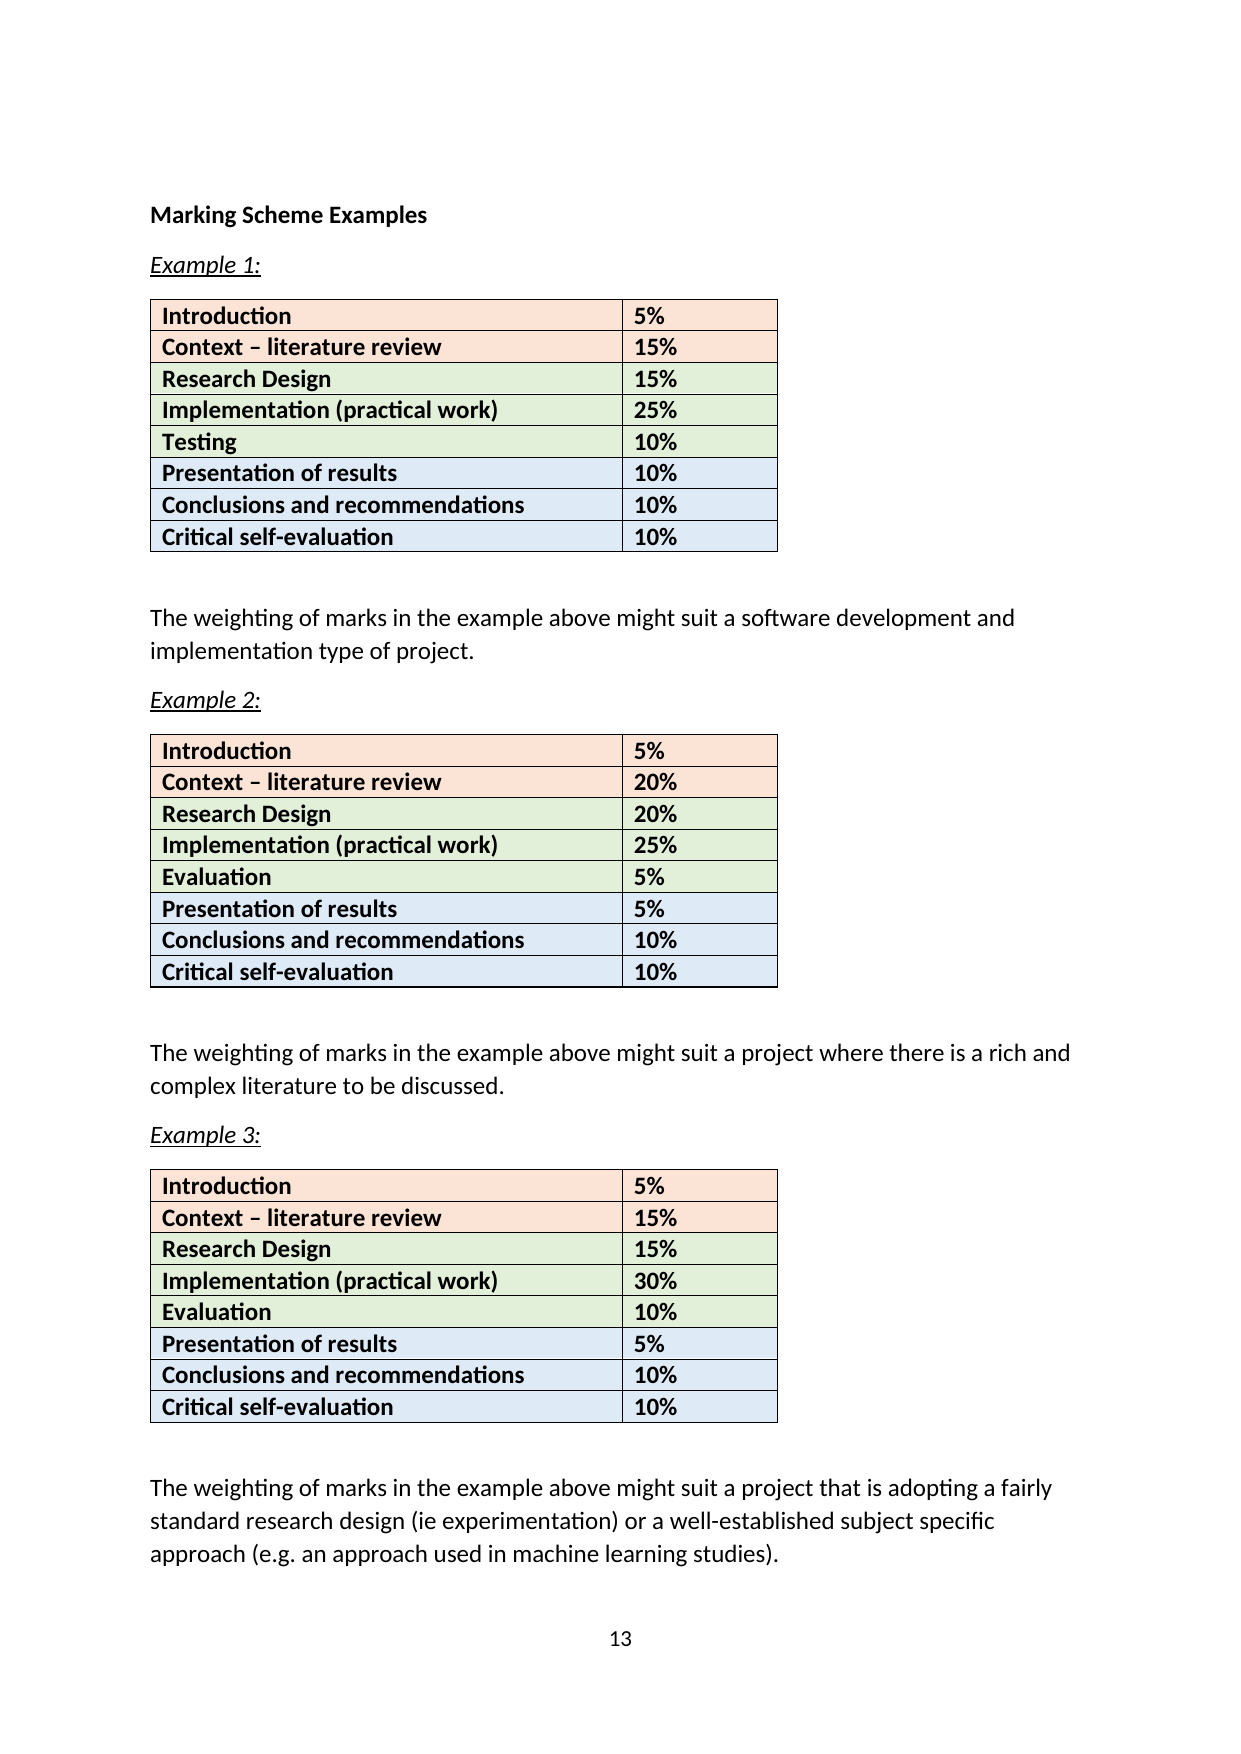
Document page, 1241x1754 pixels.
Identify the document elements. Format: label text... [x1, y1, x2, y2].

table_cell Critical self-evaluation [151, 521, 622, 551]
table_cell Context – literature review [151, 1202, 622, 1232]
table_cell 30% [623, 1265, 777, 1295]
table_cell 15% [623, 363, 777, 393]
table_cell Critical self-evaluation [151, 1391, 622, 1422]
text Example 1: [150, 249, 1090, 280]
table_header 5% [623, 1170, 777, 1201]
table_cell 10% [623, 489, 777, 520]
table_cell 10% [623, 1296, 777, 1327]
text Example 2: [150, 684, 1090, 715]
table_cell 15% [623, 331, 777, 362]
table_cell Presentation of results [151, 893, 622, 923]
table_cell 5% [623, 861, 777, 892]
table_cell Testing [151, 426, 622, 457]
table_cell Research Design [151, 1233, 622, 1264]
table_header Introduction [151, 735, 622, 766]
text The weighting of marks in the example above might suit a software development and implementation type of project. [150, 602, 1090, 665]
table_cell 10% [623, 924, 777, 955]
table_header Introduction [151, 300, 622, 330]
table_cell Context – literature review [151, 767, 622, 797]
table_cell 10% [623, 1391, 777, 1422]
table_cell Evaluation [151, 861, 622, 892]
table_cell Presentation of results [151, 458, 622, 488]
table_cell Context – literature review [151, 331, 622, 362]
table_cell 25% [623, 395, 777, 425]
table_cell Implementation (practical work) [151, 830, 622, 860]
table_cell 10% [623, 458, 777, 488]
table_cell Implementation (practical work) [151, 395, 622, 425]
text Marking Scheme Examples [150, 199, 1090, 230]
table_cell Evaluation [151, 1296, 622, 1327]
table_cell 10% [623, 426, 777, 457]
table_header 5% [623, 735, 777, 766]
table_cell Implementation (practical work) [151, 1265, 622, 1295]
text The weighting of marks in the example above might suit a project that is adopting a fairly standard research design (ie experimentation) or a well-established subject specific approach (e.g. an approach used in machine learning studies). [150, 1472, 1090, 1569]
text Example 3: [150, 1119, 1090, 1150]
text The weighting of marks in the example above might suit a project where there is a rich and complex literature to be discussed. [150, 1037, 1090, 1101]
table_cell Conclusions and recommendations [151, 924, 622, 955]
table_cell 15% [623, 1233, 777, 1264]
table_cell 5% [623, 893, 777, 923]
table_cell Critical self-evaluation [151, 956, 622, 986]
table_cell 5% [623, 1328, 777, 1358]
table_cell 25% [623, 830, 777, 860]
table_cell Presentation of results [151, 1328, 622, 1358]
table_cell 15% [623, 1202, 777, 1232]
table_header Introduction [151, 1170, 622, 1201]
table_cell Conclusions and recommendations [151, 1360, 622, 1390]
table_header 5% [623, 300, 777, 330]
table_cell 10% [623, 1360, 777, 1390]
table_cell 10% [623, 521, 777, 551]
table_cell 20% [623, 767, 777, 797]
table_cell Conclusions and recommendations [151, 489, 622, 520]
table_cell 20% [623, 798, 777, 829]
table_cell 10% [623, 956, 777, 986]
table_cell Research Design [151, 798, 622, 829]
table_cell Research Design [151, 363, 622, 393]
